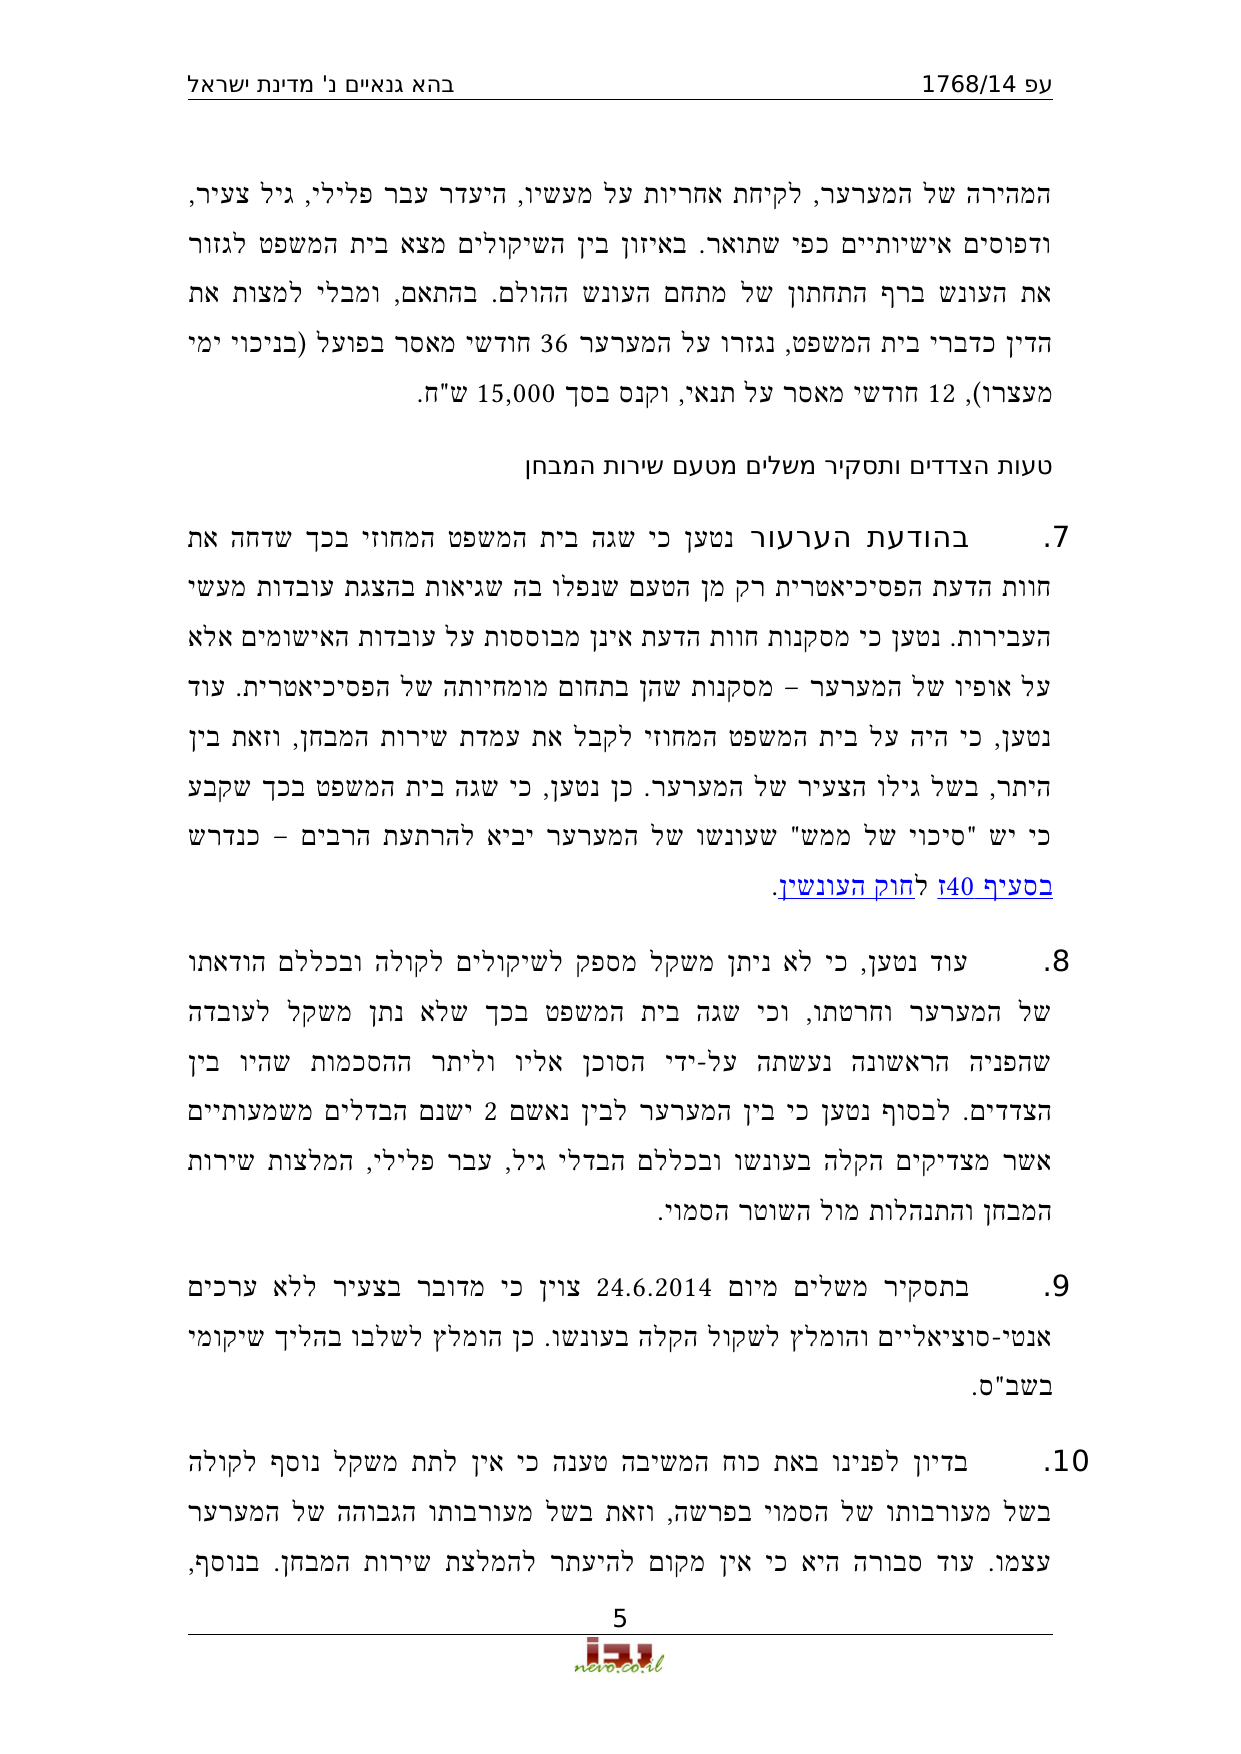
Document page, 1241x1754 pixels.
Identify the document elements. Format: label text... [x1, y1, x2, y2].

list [187, 177, 1053, 409]
picture [574, 1637, 666, 1674]
list בתסקיר משלים מיום 24.6.2014 צוין כי מדובר בצעיר ללא ערכים אנטי-סוציאליים והומלץ לשקול הקלה בעונשו. כן הומלץ לשלבו בהליך שיקומי בשב"ס. [187, 1269, 1053, 1403]
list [187, 1444, 1053, 1578]
list עוד נטען, כי לא ניתן משקל מספק לשיקולים לקולה ובכללם הודאתו של המערער וחרטתו, וכי שגה בית המשפט בכך שלא נתן משקל לעובדה שהפניה הראשונה נעשתה על-ידי הסוכן אליו וליתר ההסכמות שהיו בין הצדדים. לבסוף נטען כי בין המערער לבין נאשם 2 ישנם הבדלים משמעותיים אשר מצדיקים הקלה בעונשו ובכללם הבדלי גיל, עבר פלילי, המלצות שירות המבחן והתנהלות מול השוטר הסמוי. [187, 944, 1053, 1227]
list בהודעת הערעור נטען כי שגה בית המשפט המחוזי בכך שדחה את חוות הדעת הפסיכיאטרית רק מן הטעם שנפלו בה שגיאות בהצגת עובדות מעשי העבירות. נטען כי מסקנות חוות הדעת אינן מבוססות על עובדות האישומים אלא על אופיו של המערער – מסקנות שהן בתחום מומחיותה של הפסיכיאטרית. עוד נטען, כי היה על בית המשפט המחוזי לקבל את עמדת שירות המבחן, וזאת בין היתר, בשל גילו הצעיר של המערער. כן נטען, כי שגה בית המשפט בכך שקבע כי יש "סיכוי של ממש" שעונשו של המערער יביא להרתעת הרבים – כנדרש בסעיף 40ז לחוק העונשין. [187, 520, 1053, 903]
list טעות הצדדים ותסקיר משלים מטעם שירות המבחן [187, 451, 1053, 480]
